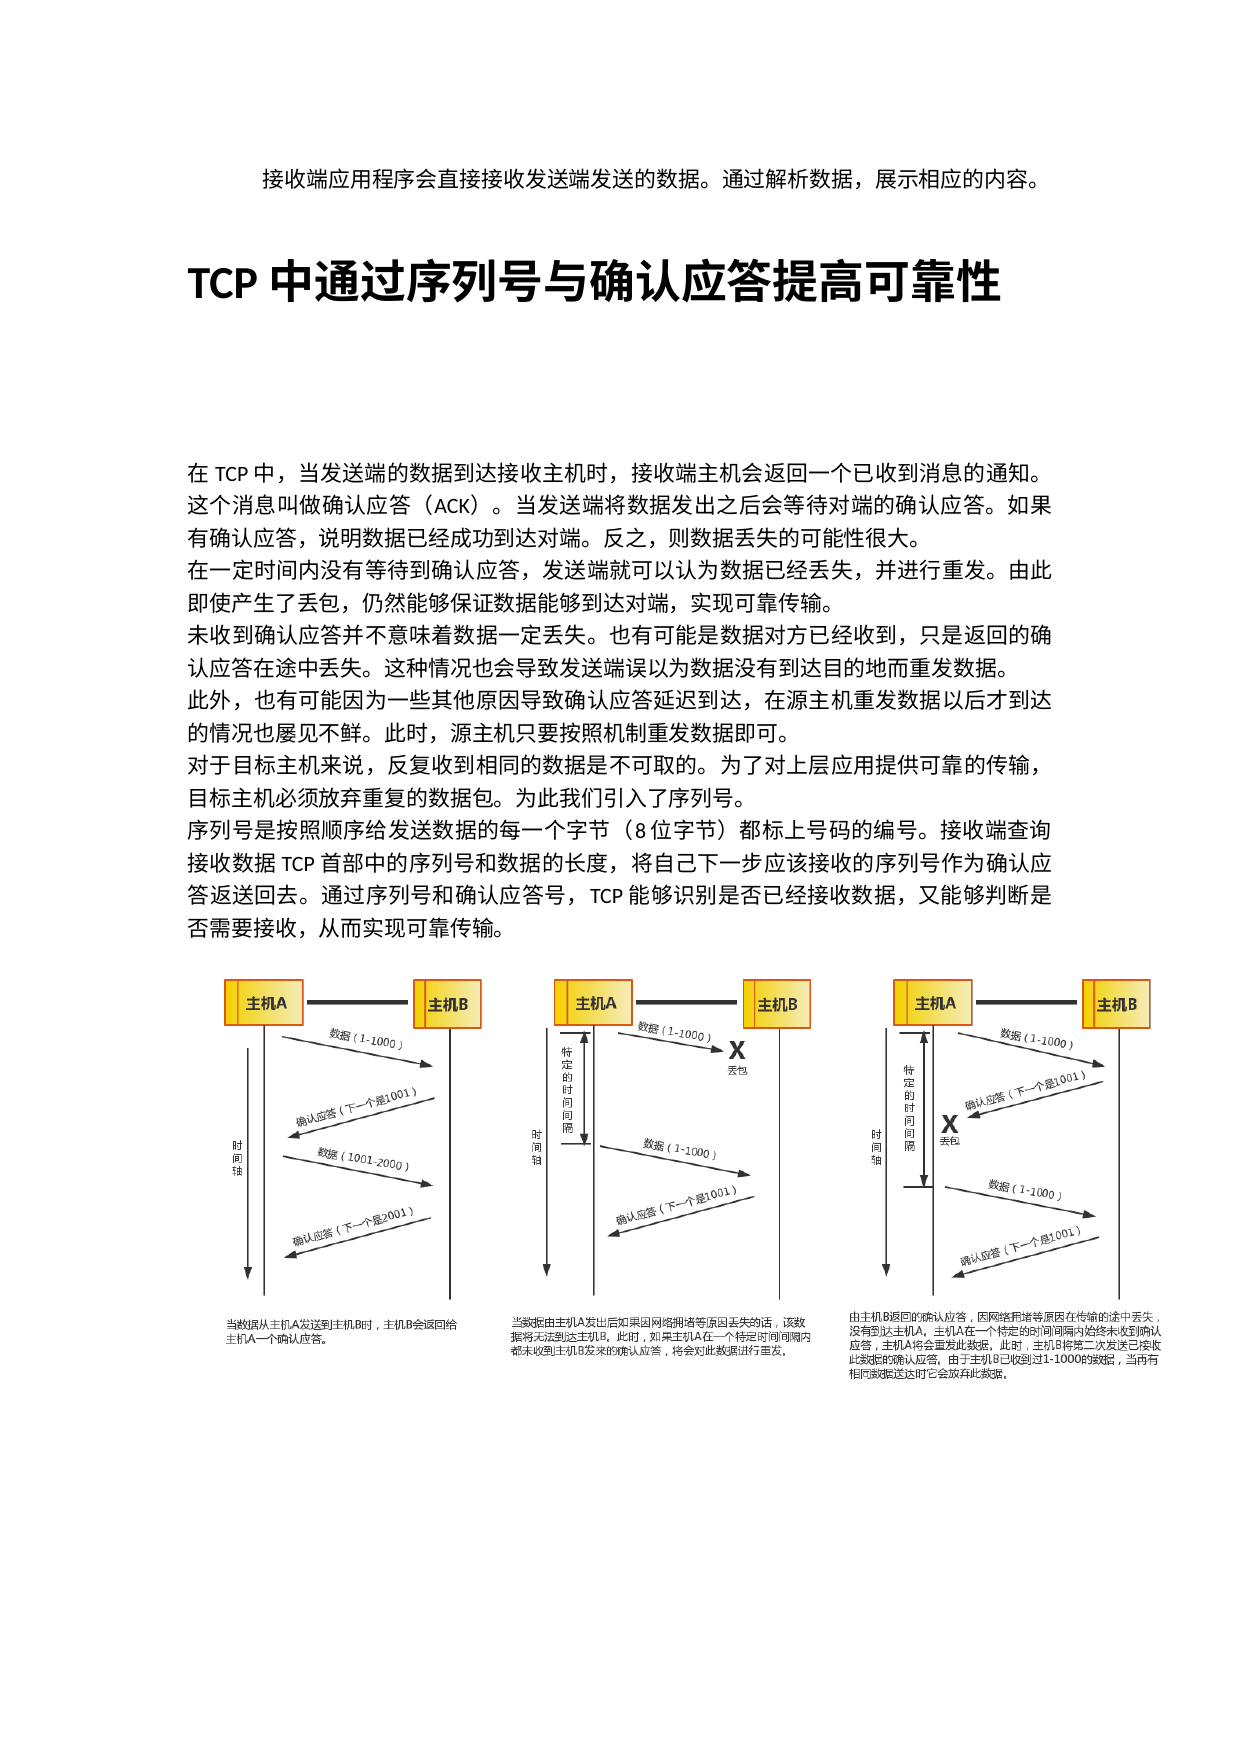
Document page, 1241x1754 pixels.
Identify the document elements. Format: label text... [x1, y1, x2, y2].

text 在一定时间内没有等待到确认应答，发送端就可以认为数据已经丢失，并进行重发。由此，即使产生了丢包，仍然能够保证数据能够到达对端，实现可靠传输。 [187, 553, 1053, 618]
text 此外，也有可能因为一些其他原因导致确认应答延迟到达，在源主机重发数据以后才到达的情况也屡见不鲜。此时，源主机只要按照机制重发数据即可。 [187, 683, 1053, 748]
text 对于目标主机来说，反复收到相同的数据是不可取的。为了对上层应用提供可靠的传输，目标主机必须放弃重复的数据包。为此我们引入了序列号。 [187, 748, 1053, 813]
picture [187, 942, 1190, 1406]
text 未收到确认应答并不意味着数据一定丢失。也有可能是数据对方已经收到，只是返回的确认应答在途中丢失。这种情况也会导致发送端误以为数据没有到达目的地而重发数据。 [187, 618, 1053, 683]
subtitle TCP 中通过序列号与确认应答提高可靠性 [187, 230, 1053, 327]
text 序列号是按照顺序给发送数据的每一个字节（8位字节）都标上号码的编号。接收端查询接收数据 TCP 首部中的序列号和数据的长度，将自己下一步应该接收的序列号作为确认应答返送回去。通过序列号和确认应答号，TCP 能够识别是否已经接收数据，又能够判断是否需要接收，从而实现可靠传输。 [187, 813, 1053, 942]
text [262, 162, 1053, 194]
text 在 TCP 中，当发送端的数据到达接收主机时，接收端主机会返回一个已收到消息的通知。这个消息叫做确认应答（ACK）。当发送端将数据发出之后会等待对端的确认应答。如果有确认应答，说明数据已经成功到达对端。反之，则数据丢失的可能性很大。 [187, 455, 1053, 553]
